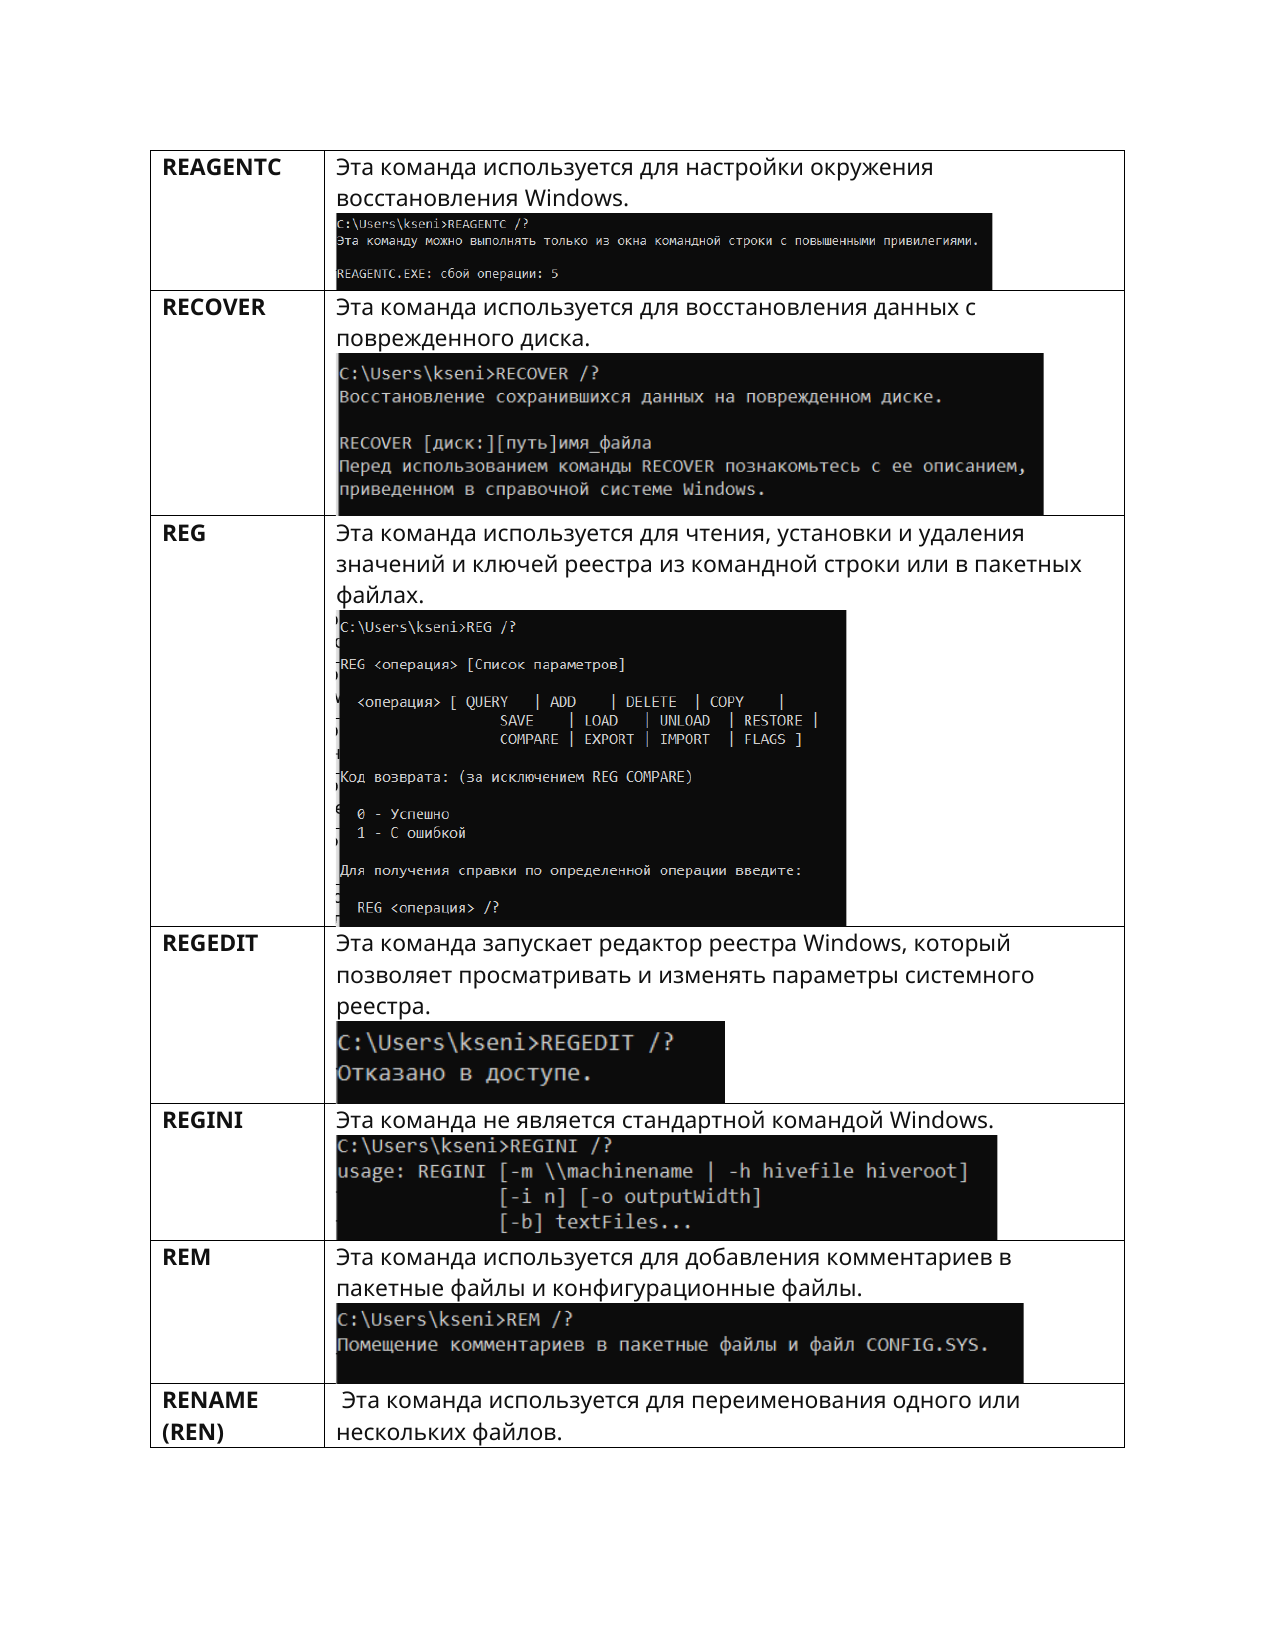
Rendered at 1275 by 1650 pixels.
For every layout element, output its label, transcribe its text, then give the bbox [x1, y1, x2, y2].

table_cell RENAME (REN) [151, 1384, 324, 1447]
table_cell REGEDIT [151, 927, 324, 1103]
picture [335, 353, 1044, 516]
table_cell REM [151, 1241, 324, 1383]
picture [335, 1303, 1024, 1384]
table_cell REAGENTC [151, 151, 324, 289]
table_cell Эта команда используется для восстановления данных с поврежденного диска. [325, 291, 1124, 515]
table_cell Эта команда используется для настройки окружения восстановления Windows. [325, 151, 1124, 289]
picture [335, 1021, 725, 1104]
picture [335, 213, 993, 290]
table_cell REGINI [151, 1104, 324, 1240]
table_cell Эта команда запускает редактор реестра Windows, который позволяет просматривать и изменять параметры системного реестра. [325, 927, 1124, 1103]
table_cell Эта команда используется для переименования одного или нескольких файлов. [325, 1384, 1124, 1447]
table_cell Эта команда используется для чтения, установки и удаления значений и ключей реестра из командной строки или в пакетных файлах. [325, 516, 1124, 926]
table_cell REG [151, 516, 324, 926]
table_cell Эта команда не является стандартной командой Windows. [325, 1104, 1124, 1240]
table_cell Эта команда используется для добавления комментариев в пакетные файлы и конфигурационные файлы. [325, 1241, 1124, 1383]
picture [335, 610, 847, 927]
table_cell RECOVER [151, 291, 324, 515]
picture [335, 1135, 998, 1240]
